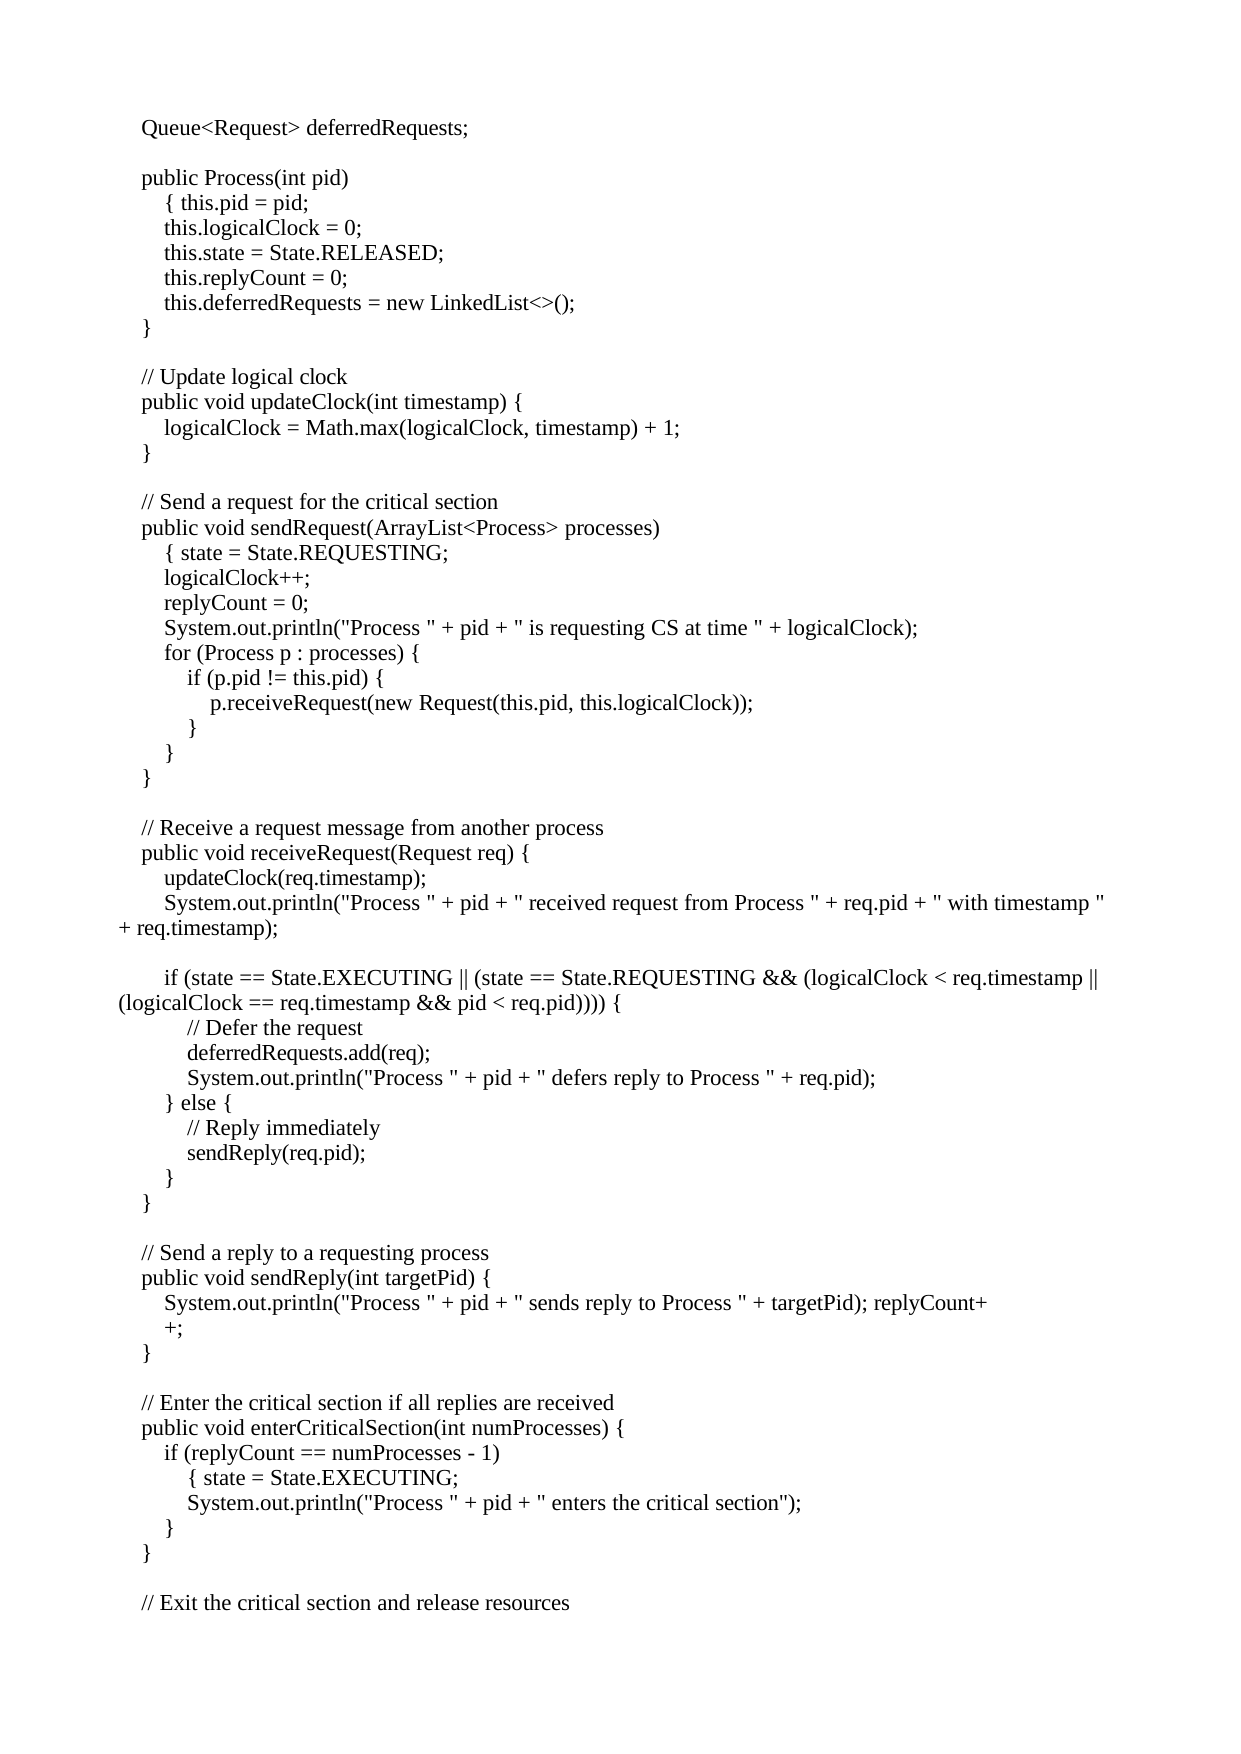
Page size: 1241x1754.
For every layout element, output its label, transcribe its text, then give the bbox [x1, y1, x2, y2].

text } [141, 1341, 1134, 1366]
text if (state == State.EXECUTING || (state == State.REQUESTING && (logicalClock < req.timestamp || (logicalClock == req.timestamp && pid < req.pid)))) { [118, 965, 1134, 1015]
text // Send a request for the critical section [141, 489, 1134, 515]
text this.state = State.RELEASED; this.replyCount = 0; [164, 240, 489, 290]
text } [141, 765, 1134, 791]
text this.deferredRequests = new LinkedList<>(); [164, 290, 1134, 315]
text // Receive a request message from another process public void receiveRequest(Request req) { [141, 815, 644, 865]
text + req.timestamp); [118, 915, 1134, 941]
text } [141, 315, 1134, 340]
text } [164, 1515, 1134, 1540]
text } [164, 1165, 1134, 1190]
text updateClock(req.timestamp); [164, 865, 1134, 890]
text System.out.println("Process " + pid + " sends reply to Process " + targetPid); replyCount++; [164, 1290, 994, 1341]
text // Reply immediately sendReply(req.pid); [187, 1115, 390, 1165]
text logicalClock = Math.max(logicalClock, timestamp) + 1; [164, 415, 1134, 440]
text System.out.println("Process " + pid + " received request from Process " + req.pid + " with timestamp " [164, 890, 1134, 915]
text } [187, 715, 1134, 740]
text } [141, 1190, 1134, 1216]
text System.out.println("Process " + pid + " defers reply to Process " + req.pid); [187, 1065, 1134, 1090]
text Queue<Request> deferredRequests; [141, 114, 1134, 140]
text public void updateClock(int timestamp) { [141, 390, 1134, 415]
text } [141, 1540, 1134, 1566]
text public void sendRequest(ArrayList<Process> processes) { state = State.REQUESTING; [141, 515, 700, 565]
text // Exit the critical section and release resources [141, 1589, 1134, 1616]
text // Defer the request deferredRequests.add(req); [187, 1015, 489, 1065]
text // Enter the critical section if all replies are received public void enterCriticalSection(int numProcesses) { [141, 1390, 644, 1441]
text // Send a reply to a requesting process public void sendReply(int targetPid) { [141, 1240, 542, 1290]
text } else { [164, 1090, 1134, 1115]
text System.out.println("Process " + pid + " enters the critical section"); [187, 1491, 1134, 1515]
text // Update logical clock [141, 364, 1134, 390]
text public Process(int pid) { this.pid = pid; this.logicalClock = 0; [141, 165, 390, 240]
text } [141, 440, 1134, 465]
text if (p.pid != this.pid) { [187, 665, 1134, 690]
text p.receiveRequest(new Request(this.pid, this.logicalClock)); [210, 690, 1134, 715]
text } [164, 740, 1134, 765]
text System.out.println("Process " + pid + " is requesting CS at time " + logicalClock); for (Process p : processes) { [164, 615, 938, 665]
text if (replyCount == numProcesses - 1) { state = State.EXECUTING; [164, 1441, 542, 1491]
text logicalClock++; replyCount = 0; [164, 565, 390, 615]
